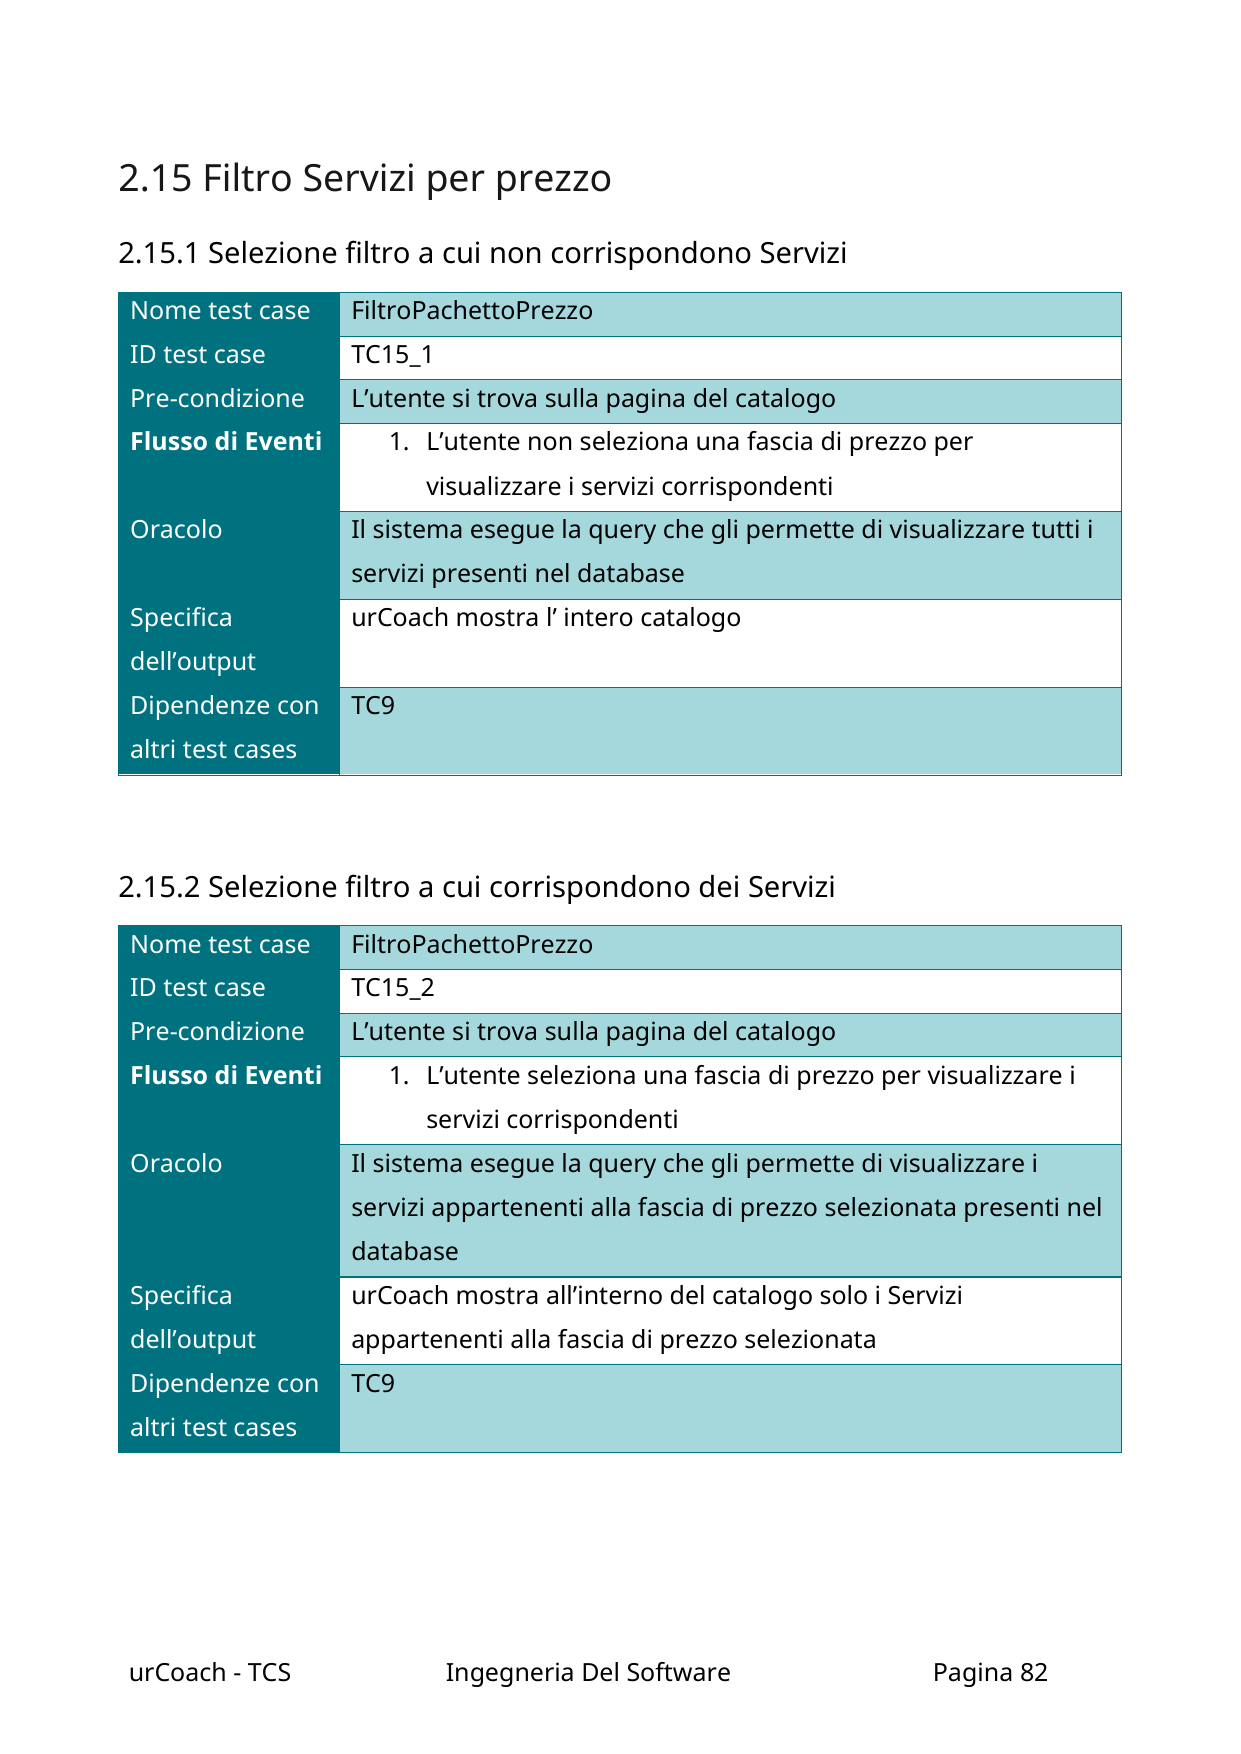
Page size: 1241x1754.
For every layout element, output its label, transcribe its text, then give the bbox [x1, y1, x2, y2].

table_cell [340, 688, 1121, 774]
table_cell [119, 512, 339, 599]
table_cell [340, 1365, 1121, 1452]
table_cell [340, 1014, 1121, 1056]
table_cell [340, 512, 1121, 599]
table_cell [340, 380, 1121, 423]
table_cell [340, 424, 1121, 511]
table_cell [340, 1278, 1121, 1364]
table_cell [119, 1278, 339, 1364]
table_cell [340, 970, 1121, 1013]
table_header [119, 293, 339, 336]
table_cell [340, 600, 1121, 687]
subtitle 2.15 Filtro Servizi per prezzo [118, 152, 1122, 203]
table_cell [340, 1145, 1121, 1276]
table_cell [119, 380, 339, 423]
subtitle 2.15.2 Selezione filtro a cui corrispondono dei Servizi [118, 866, 1122, 906]
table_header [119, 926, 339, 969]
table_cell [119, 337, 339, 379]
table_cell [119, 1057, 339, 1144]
subtitle 2.15.1 Selezione filtro a cui non corrispondono Servizi [118, 232, 1122, 272]
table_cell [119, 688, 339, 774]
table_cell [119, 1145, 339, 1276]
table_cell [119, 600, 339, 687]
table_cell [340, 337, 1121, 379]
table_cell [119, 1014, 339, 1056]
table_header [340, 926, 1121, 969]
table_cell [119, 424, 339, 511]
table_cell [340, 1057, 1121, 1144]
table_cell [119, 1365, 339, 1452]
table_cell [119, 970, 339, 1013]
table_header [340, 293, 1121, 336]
